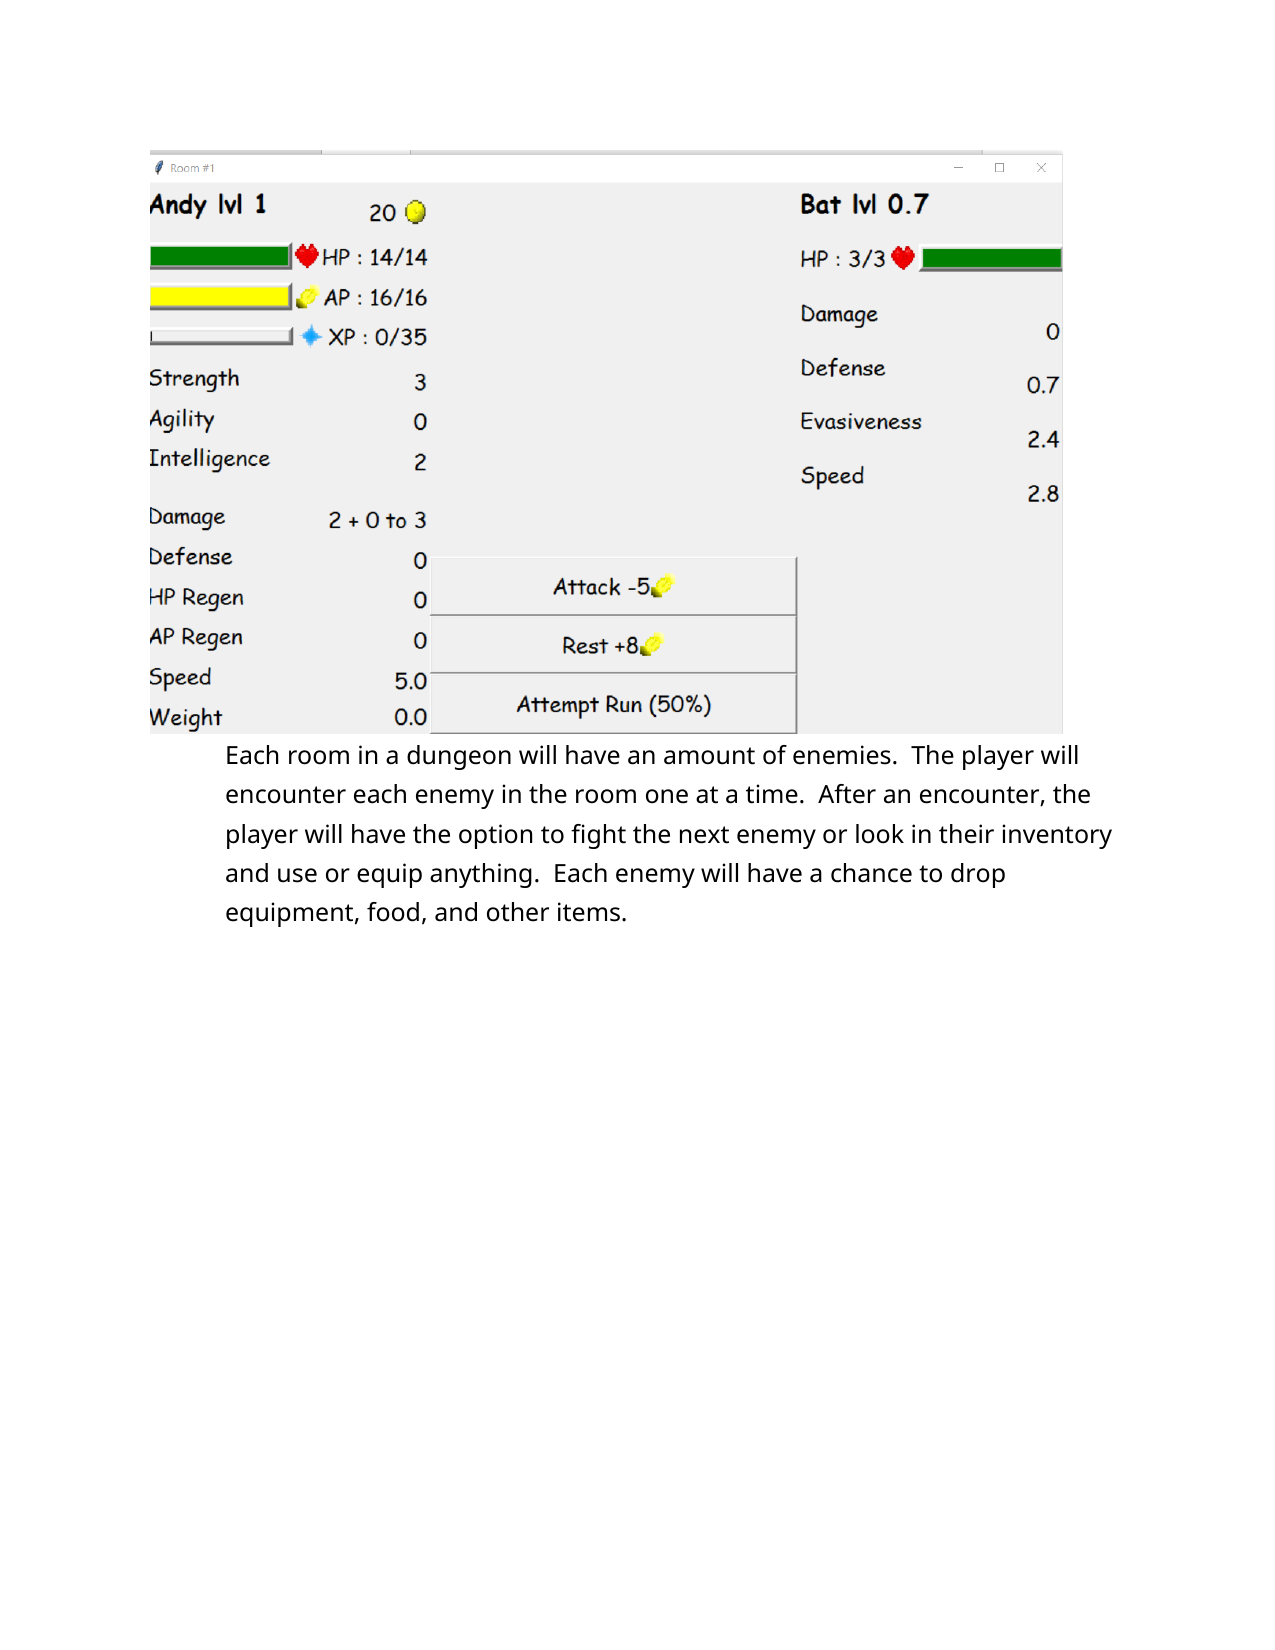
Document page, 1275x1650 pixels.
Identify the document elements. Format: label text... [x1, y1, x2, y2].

text Each room in a dungeon will have an amount of enemies. The player will encounter each enemy in the room one at a time. After an encounter, the player will have the option to fight the next enemy or look in their inventory and use or equip anything. Each enemy will have a chance to drop equipment, food, and other items. [225, 738, 1125, 929]
picture [150, 150, 1063, 734]
